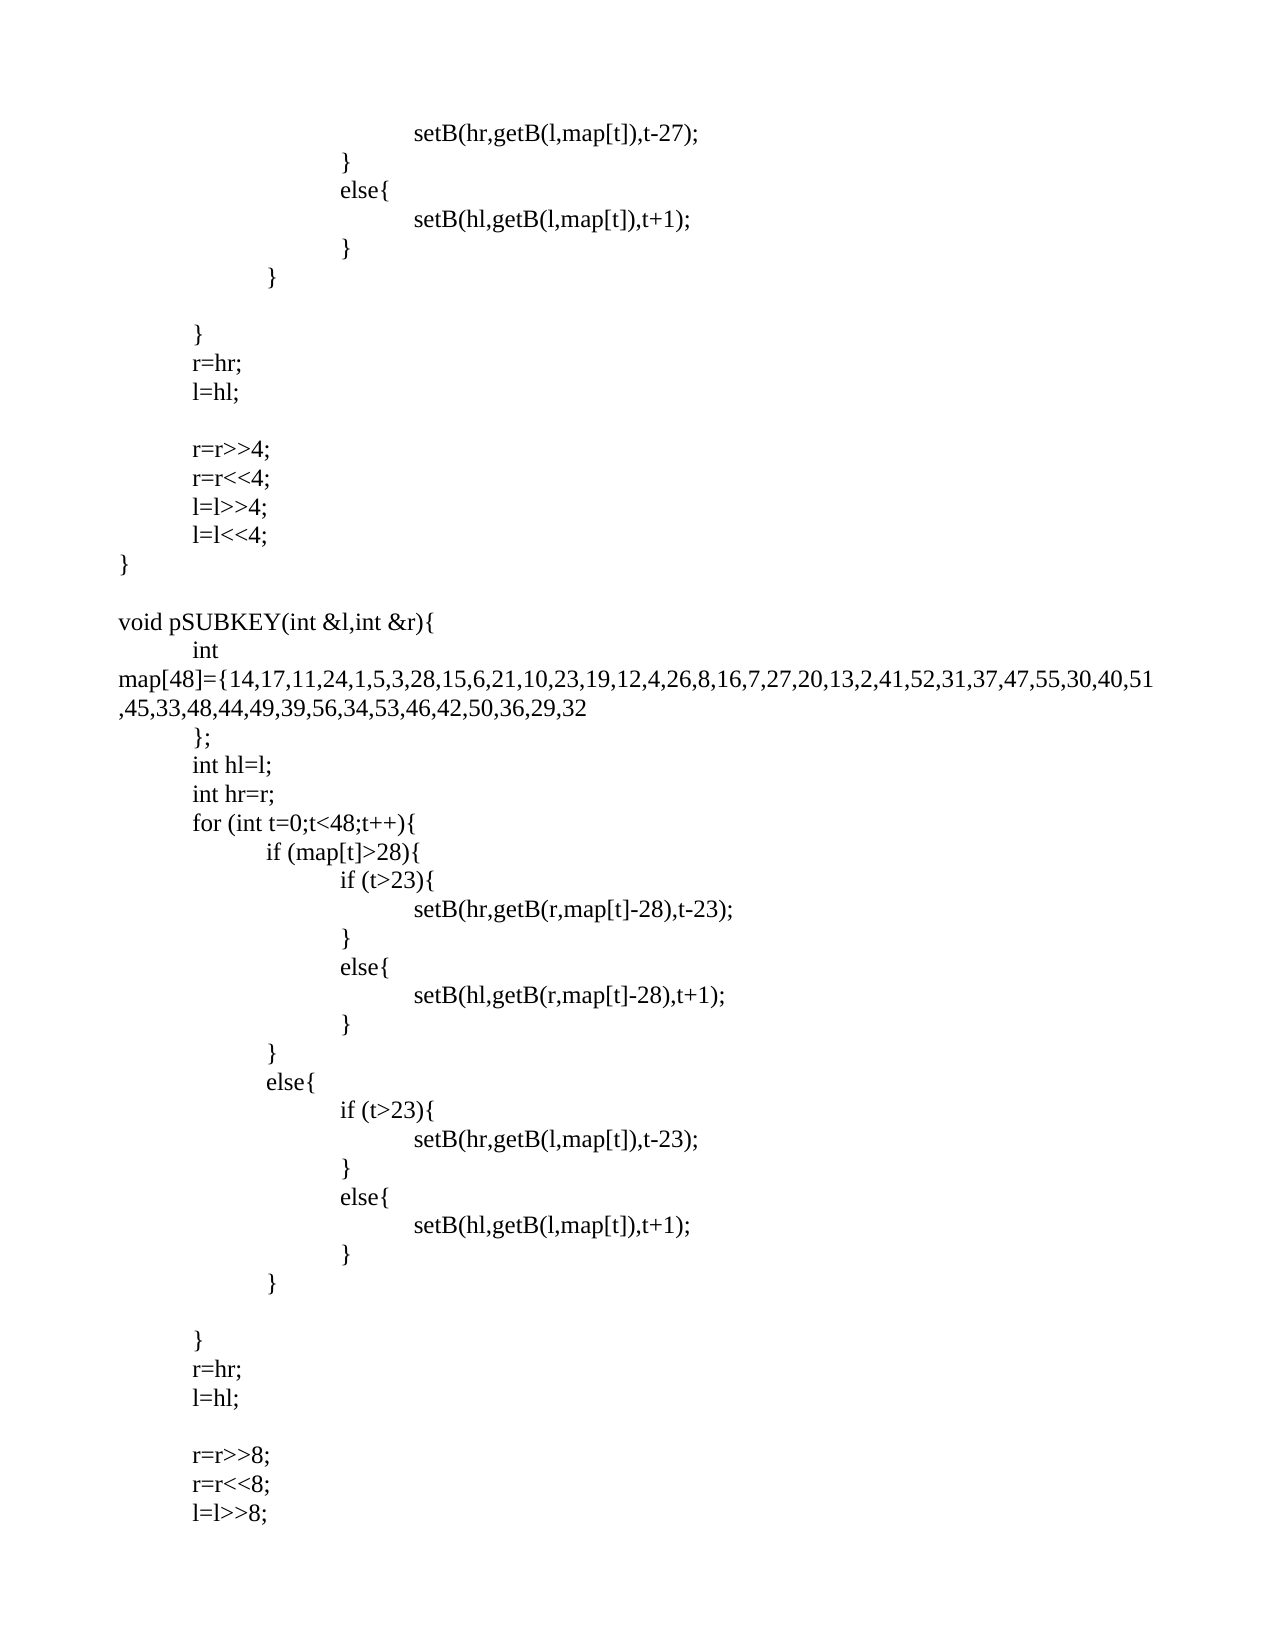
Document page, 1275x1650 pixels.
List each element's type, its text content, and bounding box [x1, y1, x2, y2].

text } [118, 1268, 1157, 1297]
text } [118, 147, 1157, 176]
text int hr=r; [118, 779, 1157, 808]
text l=hl; [118, 377, 1157, 406]
text r=hr; [118, 348, 1157, 377]
text setB(hl,getB(l,map[t]),t+1); [118, 204, 1157, 233]
text else{ [118, 1182, 1157, 1211]
text if (t>23){ [118, 1096, 1157, 1124]
text else{ [118, 1067, 1157, 1096]
text void pSUBKEY(int &l,int &r){ [118, 607, 1157, 636]
text else{ [118, 952, 1157, 981]
text } [118, 1326, 1157, 1354]
text r=r>>8; [118, 1441, 1157, 1469]
text for (int t=0;t<48;t++){ [118, 808, 1157, 837]
text r=r<<8; [118, 1469, 1157, 1498]
text } [118, 262, 1157, 291]
text } [118, 549, 1157, 578]
text }; [118, 722, 1157, 751]
text r=r>>4; [118, 434, 1157, 463]
text else{ [118, 176, 1157, 204]
text setB(hr,getB(l,map[t]),t-27); [118, 118, 1157, 147]
text } [118, 923, 1157, 952]
text setB(hr,getB(r,map[t]-28),t-23); [118, 894, 1157, 923]
text } [118, 1009, 1157, 1038]
text if (t>23){ [118, 866, 1157, 894]
text } [118, 233, 1157, 262]
text l=hl; [118, 1383, 1157, 1412]
text } [118, 319, 1157, 348]
text l=l>>8; [118, 1498, 1157, 1527]
text } [118, 1153, 1157, 1182]
text setB(hr,getB(l,map[t]),t-23); [118, 1124, 1157, 1153]
text setB(hl,getB(l,map[t]),t+1); [118, 1211, 1157, 1239]
text int hl=l; [118, 751, 1157, 779]
text l=l<<4; [118, 521, 1157, 549]
text l=l>>4; [118, 492, 1157, 521]
text } [118, 1239, 1157, 1268]
text r=hr; [118, 1354, 1157, 1383]
text setB(hl,getB(r,map[t]-28),t+1); [118, 981, 1157, 1009]
text if (map[t]>28){ [118, 837, 1157, 866]
text r=r<<4; [118, 463, 1157, 492]
text int map[48]={14,17,11,24,1,5,3,28,15,6,21,10,23,19,12,4,26,8,16,7,27,20,13,2,41,52,31,37,47,55,30,40,51,45,33,48,44,49,39,56,34,53,46,42,50,36,29,32 [118, 636, 1157, 722]
text } [118, 1038, 1157, 1067]
